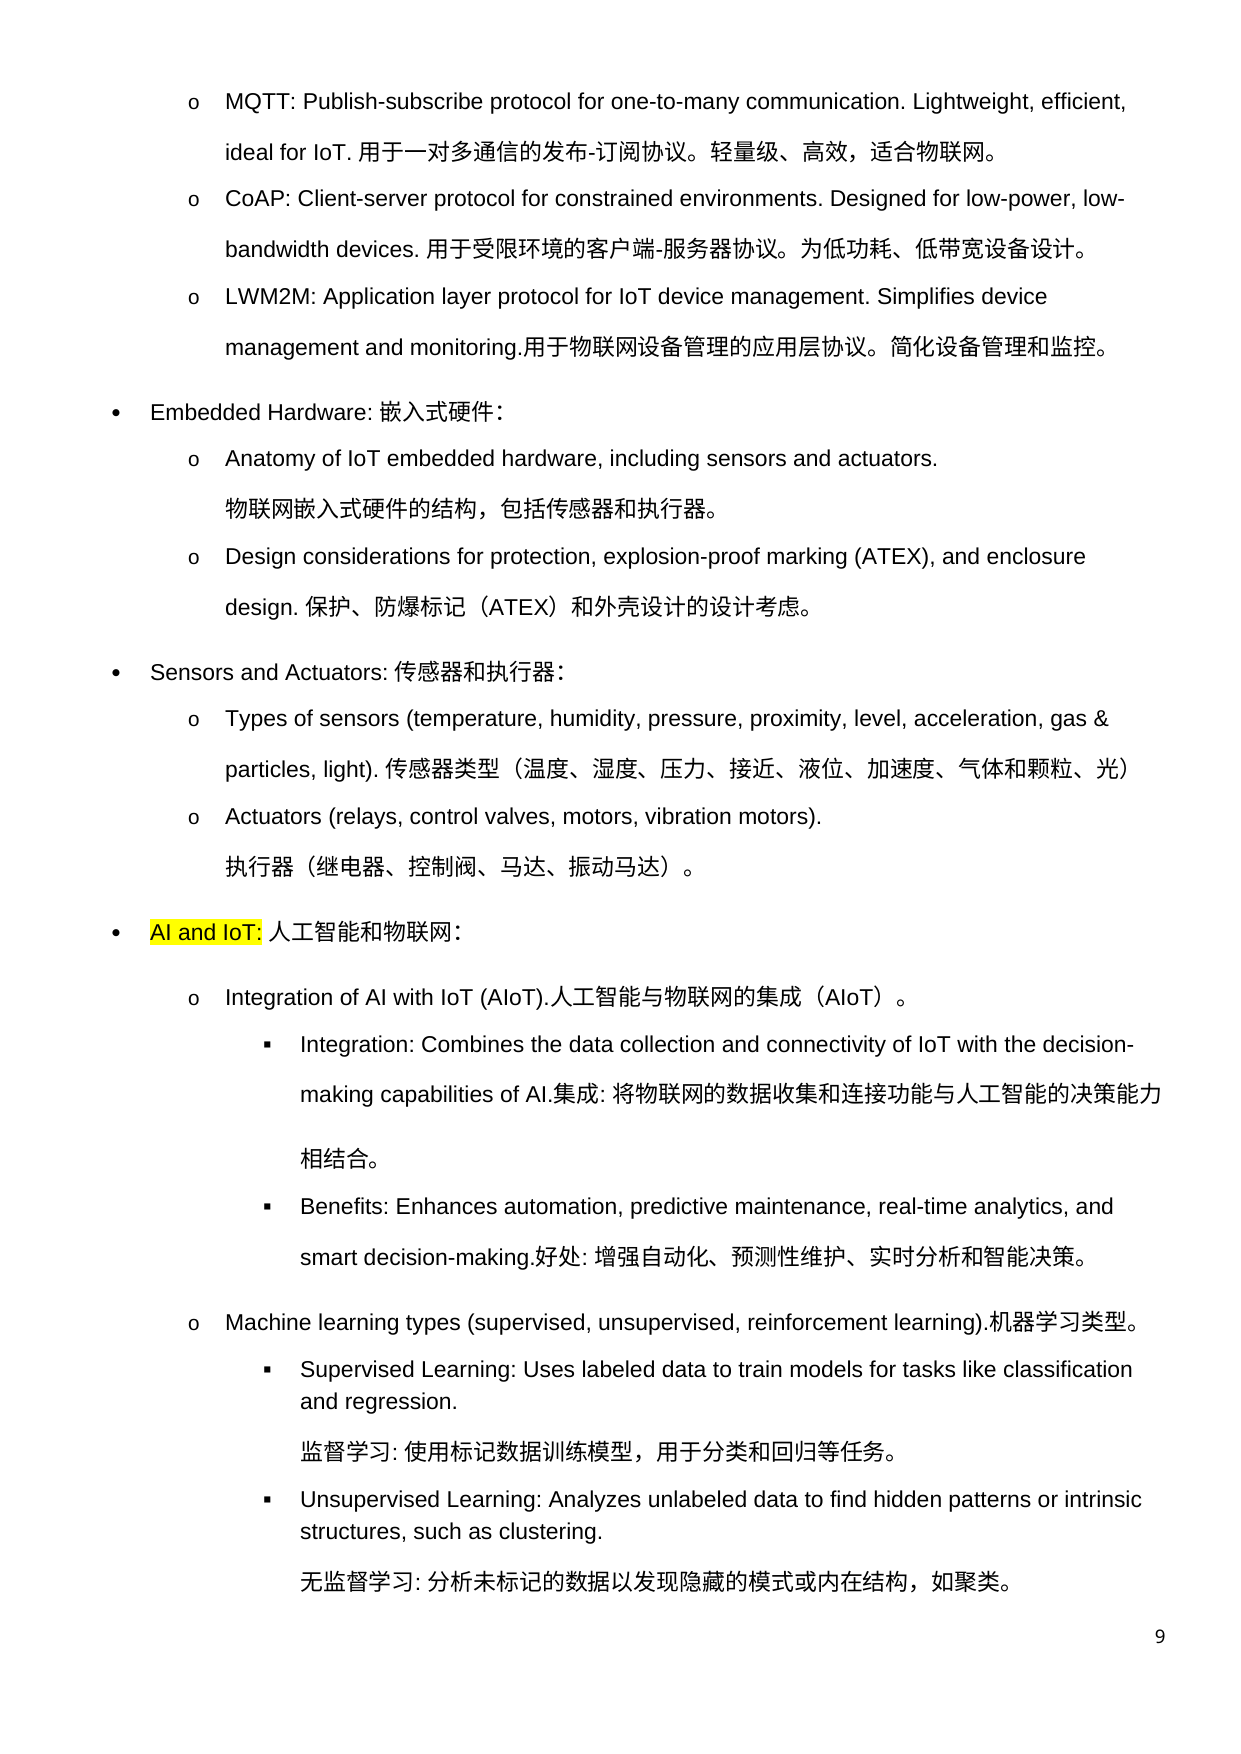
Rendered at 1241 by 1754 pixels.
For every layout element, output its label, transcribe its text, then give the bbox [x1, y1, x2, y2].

list Types of sensors (temperature, humidity, pressure, proximity, level, acceleration, gas & particles, light). 传感器类型（温度、湿度、压力、接近、液位、加速度、气体和颗粒、光） [187, 703, 1165, 800]
list Machine learning types (supervised, unsupervised, reinforcement learning).机器学习类型。 [187, 1288, 1165, 1353]
list Anatomy of IoT embedded hardware, including sensors and actuators. [187, 443, 1165, 475]
list CoAP: Client-server protocol for constrained environments. Designed for low-power, low-bandwidth devices. 用于受限环境的客户端-服务器协议。为低功耗、低带宽设备设计。 [187, 183, 1165, 280]
list Sensors and Actuators: 传感器和执行器： [112, 638, 1165, 703]
list Integration: Combines the data collection and connectivity of IoT with the decision-making capabilities of AI.集成: 将物联网的数据收集和连接功能与人工智能的决策能力相结合。 [262, 1028, 1165, 1190]
list Actuators (relays, control valves, motors, vibration motors). [187, 800, 1165, 833]
list Integration of AI with IoT (AIoT).人工智能与物联网的集成（AIoT）。 [187, 963, 1165, 1028]
text 监督学习: 使用标记数据训练模型，用于分类和回归等任务。 [300, 1418, 1165, 1483]
text 无监督学习: 分析未标记的数据以发现隐藏的模式或内在结构，如聚类。 [300, 1548, 1165, 1613]
list AI and IoT: 人工智能和物联网： [112, 898, 1165, 963]
text 执行器（继电器、控制阀、马达、振动马达）。 [225, 833, 1165, 898]
list LWM2M: Application layer protocol for IoT device management. Simplifies device management and monitoring.用于物联网设备管理的应用层协议。简化设备管理和监控。 [187, 280, 1165, 378]
list Unsupervised Learning: Analyzes unlabeled data to find hidden patterns or intrinsic structures, such as clustering. [262, 1483, 1165, 1548]
list Benefits: Enhances automation, predictive maintenance, real-time analytics, and smart decision-making.好处: 增强自动化、预测性维护、实时分析和智能决策。 [262, 1190, 1165, 1288]
list Embedded Hardware: 嵌入式硬件： [112, 378, 1165, 443]
text 物联网嵌入式硬件的结构，包括传感器和执行器。 [225, 475, 1165, 540]
list MQTT: Publish-subscribe protocol for one-to-many communication. Lightweight, efficient, ideal for IoT. 用于一对多通信的发布-订阅协议。轻量级、高效，适合物联网。 [187, 85, 1165, 183]
list Supervised Learning: Uses labeled data to train models for tasks like classification and regression. [262, 1353, 1165, 1418]
list Design considerations for protection, explosion-proof marking (ATEX), and enclosure design. 保护、防爆标记（ATEX）和外壳设计的设计考虑。 [187, 540, 1165, 638]
